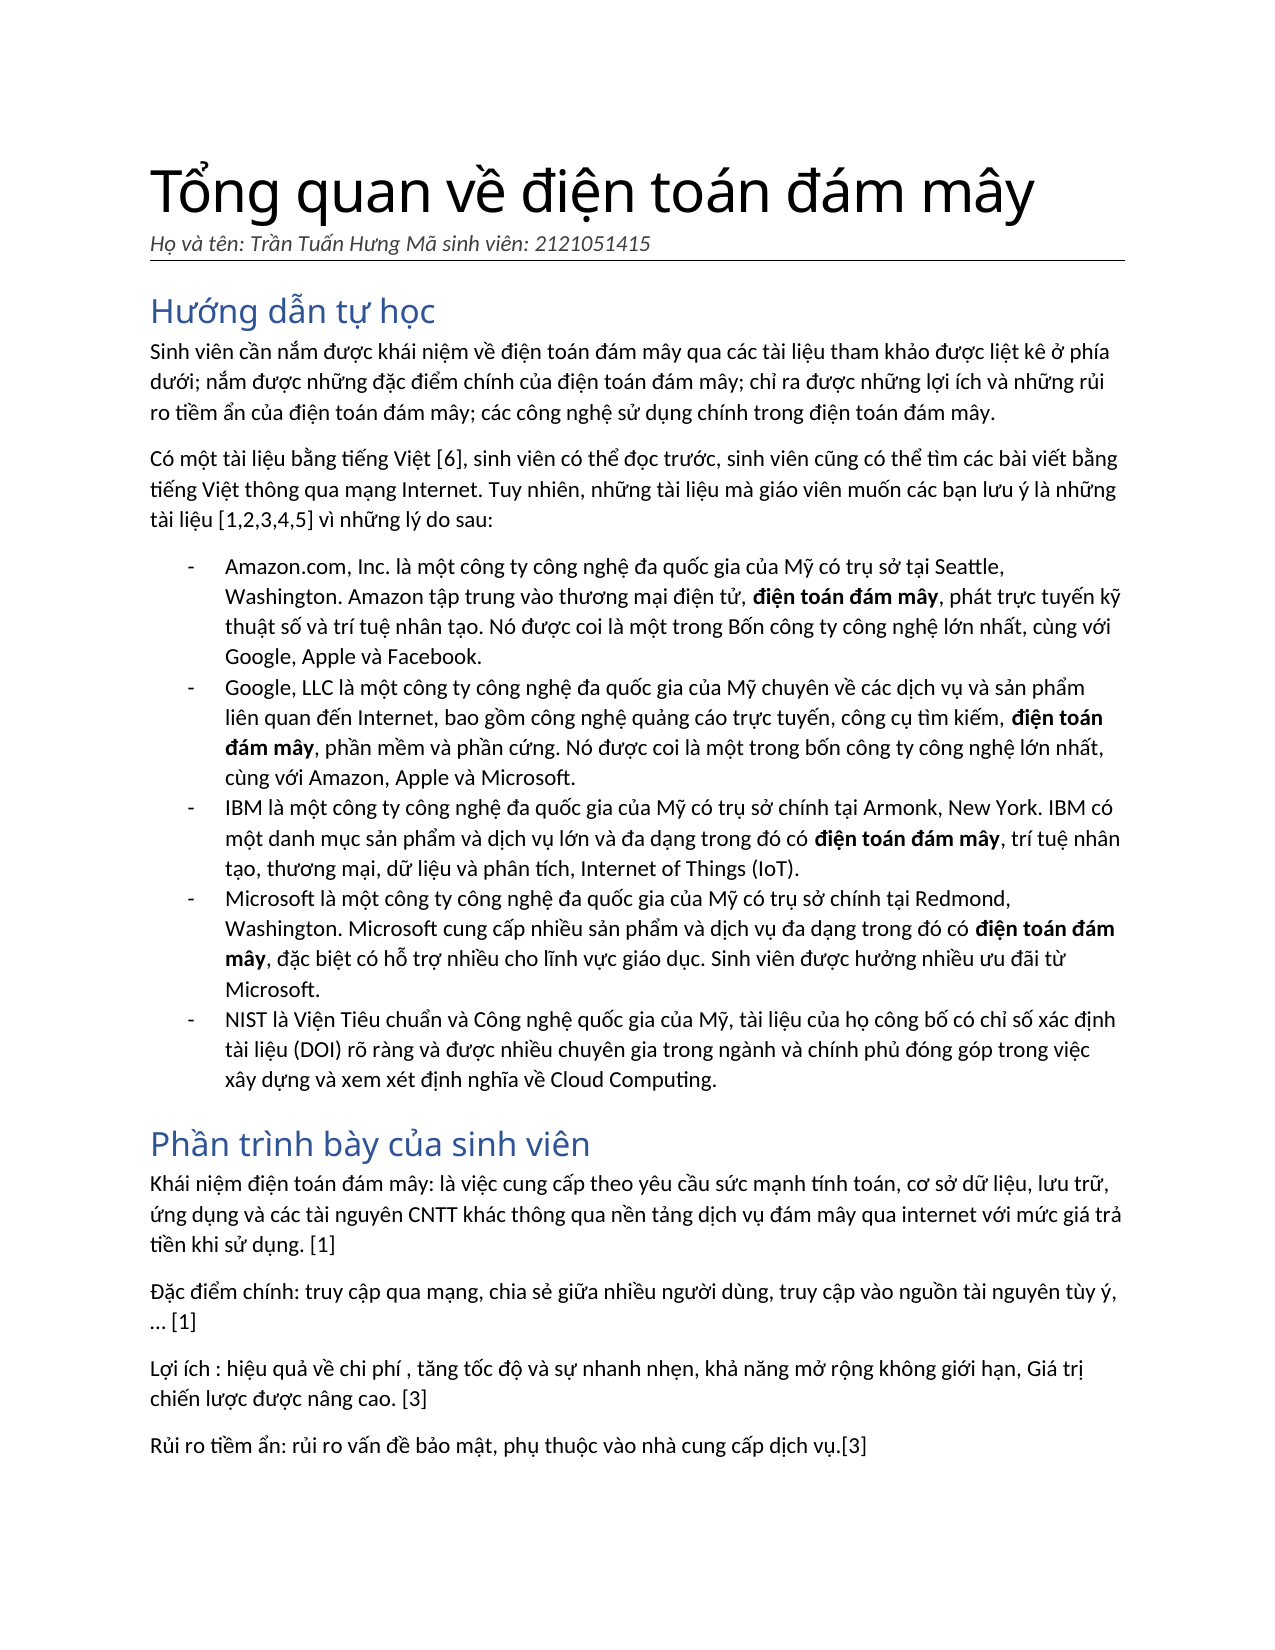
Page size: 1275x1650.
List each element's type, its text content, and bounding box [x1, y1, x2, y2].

text Khái niệm điện toán đám mây: là việc cung cấp theo yêu cầu sức mạnh tính toán, cơ sở dữ liệu, lưu trữ, ứng dụng và các tài nguyên CNTT khác thông qua nền tảng dịch vụ đám mây qua internet với mức giá trả tiền khi sử dụng. [1] [150, 1169, 1125, 1258]
list Microsoft là một công ty công nghệ đa quốc gia của Mỹ có trụ sở chính tại Redmond, Washington. Microsoft cung cấp nhiều sản phẩm và dịch vụ đa dạng trong đó có điện toán đám mây, đặc biệt có hỗ trợ nhiều cho lĩnh vực giáo dục. Sinh viên được hưởng nhiều ưu đãi từ Microsoft. [187, 884, 1125, 1003]
list Google, LLC là một công ty công nghệ đa quốc gia của Mỹ chuyên về các dịch vụ và sản phẩm liên quan đến Internet, bao gồm công nghệ quảng cáo trực tuyến, công cụ tìm kiếm, điện toán đám mây, phần mềm và phần cứng. Nó được coi là một trong bốn công ty công nghệ lớn nhất, cùng với Amazon, Apple và Microsoft. [187, 673, 1125, 791]
text Sinh viên cần nắm được khái niệm về điện toán đám mây qua các tài liệu tham khảo được liệt kê ở phía dưới; nắm được những đặc điểm chính của điện toán đám mây; chỉ ra được những lợi ích và những rủi ro tiềm ẩn của điện toán đám mây; các công nghệ sử dụng chính trong điện toán đám mây. [150, 337, 1125, 426]
text Rủi ro tiềm ẩn: rủi ro vấn đề bảo mật, phụ thuộc vào nhà cung cấp dịch vụ.[3] [150, 1431, 1125, 1459]
text Lợi ích : hiệu quả về chi phí , tăng tốc độ và sự nhanh nhẹn, khả năng mở rộng không giới hạn, Giá trị chiến lược được nâng cao. [3] [150, 1354, 1125, 1412]
text Đặc điểm chính: truy cập qua mạng, chia sẻ giữa nhiều người dùng, truy cập vào nguồn tài nguyên tùy ý,… [1] [150, 1277, 1125, 1335]
list NIST là Viện Tiêu chuẩn và Công nghệ quốc gia của Mỹ, tài liệu của họ công bố có chỉ số xác định tài liệu (DOI) rõ ràng và được nhiều chuyên gia trong ngành và chính phủ đóng góp trong việc xây dựng và xem xét định nghĩa về Cloud Computing. [187, 1005, 1125, 1093]
list IBM là một công ty công nghệ đa quốc gia của Mỹ có trụ sở chính tại Armonk, New York. IBM có một danh mục sản phẩm và dịch vụ lớn và đa dạng trong đó có điện toán đám mây, trí tuệ nhân tạo, thương mại, dữ liệu và phân tích, Internet of Things (IoT). [187, 793, 1125, 882]
text Có một tài liệu bằng tiếng Việt [6], sinh viên có thể đọc trước, sinh viên cũng có thể tìm các bài viết bằng tiếng Việt thông qua mạng Internet. Tuy nhiên, những tài liệu mà giáo viên muốn các bạn lưu ý là những tài liệu [1,2,3,4,5] vì những lý do sau: [150, 444, 1125, 533]
text Họ và tên: Trần Tuấn Hưng Mã sinh viên: 2121051415 [150, 229, 1125, 260]
subtitle Phần trình bày của sinh viên [150, 1121, 1125, 1166]
list Amazon.com, Inc. là một công ty công nghệ đa quốc gia của Mỹ có trụ sở tại Seattle, Washington. Amazon tập trung vào thương mại điện tử, điện toán đám mây, phát trực tuyến kỹ thuật số và trí tuệ nhân tạo. Nó được coi là một trong Bốn công ty công nghệ lớn nhất, cùng với Google, Apple và Facebook. [187, 552, 1125, 671]
subtitle Hướng dẫn tự học [150, 288, 1125, 334]
title Tổng quan về điện toán đám mây [150, 150, 1125, 229]
